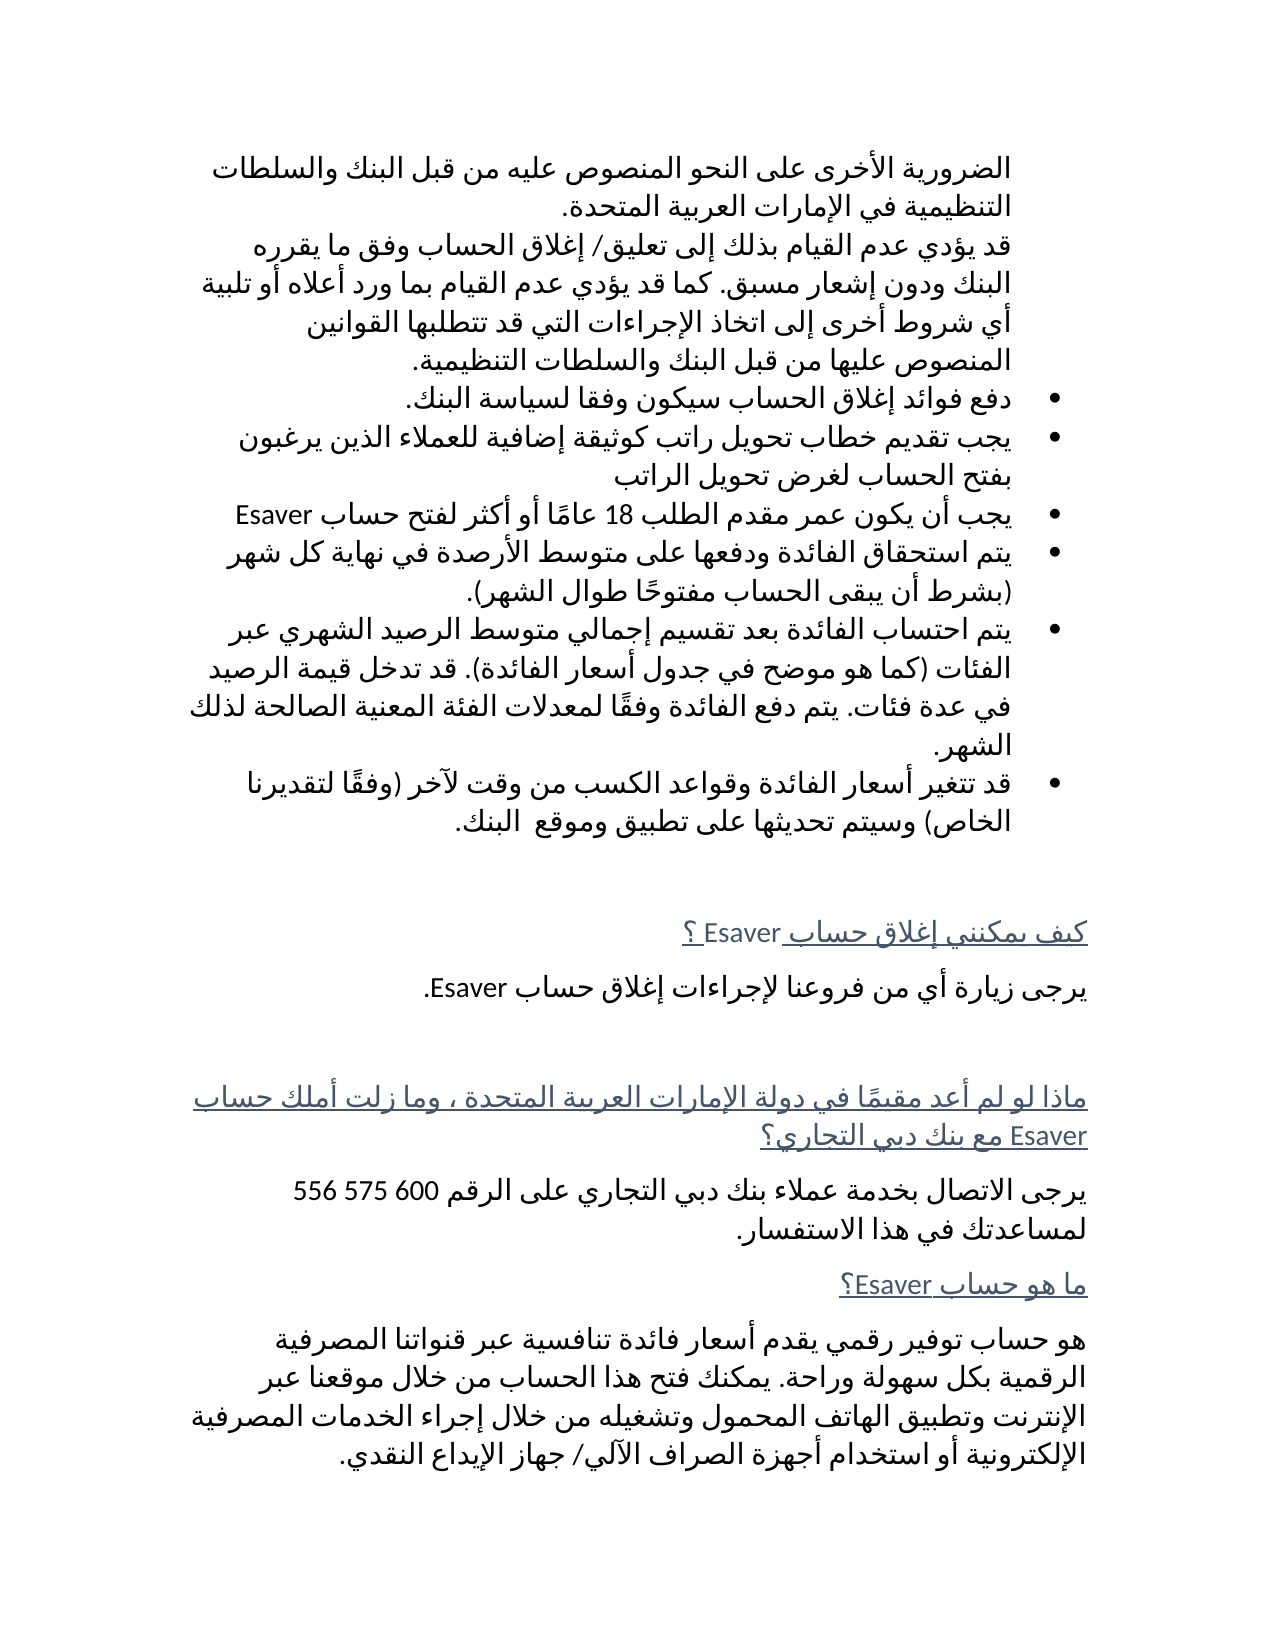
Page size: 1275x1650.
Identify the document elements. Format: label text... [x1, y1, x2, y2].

list يتم استحقاق الفائدة ودفعها على متوسط ​​الأرصدة في نهاية كل شهر (بشرط أن يبقى الحساب مفتوحًا طوال الشهر). [187, 534, 1050, 608]
list يجب أن يكون عمر مقدم الطلب 18 عامًا أو أكثر لفتح حساب Esaver [187, 496, 1050, 532]
text هو حساب توفير رقمي يقدم أسعار فائدة تنافسية عبر قنواتنا المصرفية الرقمية بكل سهولة وراحة. يمكنك فتح هذا الحساب من خلال موقعنا عبر الإنترنت وتطبيق الهاتف المحمول وتشغيله من خلال إجراء الخدمات المصرفية الإلكترونية أو استخدام أجهزة الصراف الآلي/ جهاز الإيداع النقدي. [187, 1321, 1087, 1472]
list قد تتغير أسعار الفائدة وقواعد الكسب من وقت لآخر (وفقًا لتقديرنا الخاص) وسيتم تحديثها على تطبيق وموقع البنك. [187, 765, 1050, 839]
list يجب تقديم خطاب تحويل راتب كوثيقة إضافية للعملاء الذين يرغبون بفتح الحساب لغرض تحويل الراتب [187, 419, 1050, 493]
text يرجى زيارة أي من فروعنا لإجراءات إغلاق حساب Esaver. [187, 969, 1087, 1004]
list دفع فوائد إغلاق الحساب سيكون وفقا لسياسة البنك. [187, 381, 1050, 416]
text يرجى الاتصال بخدمة عملاء بنك دبي التجاري على الرقم 600 575 556 لمساعدتك في هذا الاستفسار. [187, 1172, 1087, 1247]
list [187, 150, 1050, 224]
list يتم احتساب الفائدة بعد تقسيم إجمالي متوسط ​​الرصيد الشهري عبر الفئات (كما هو موضح في جدول أسعار الفائدة). قد تدخل قيمة الرصيد في عدة فئات. يتم دفع الفائدة وفقًا لمعدلات الفئة المعنية الصالحة لذلك الشهر. [187, 611, 1050, 762]
text ما هو حساب Esaver؟ [187, 1266, 1087, 1302]
text ماذا لو لم أعد مقيمًا في دولة الإمارات العربية المتحدة ، وما زلت أملك حساب Esaver مع بنك دبي التجاري؟ [187, 1079, 1087, 1153]
text كيف يمكنني إغلاق حساب Esaver ؟ [187, 914, 1087, 949]
list قد يؤدي عدم القيام بذلك إلى تعليق/ إغلاق الحساب وفق ما يقرره البنك ودون إشعار مسبق. كما قد يؤدي عدم القيام بما ورد أعلاه أو تلبية أي شروط أخرى إلى اتخاذ الإجراءات التي قد تتطلبها القوانين المنصوص عليها من قبل البنك والسلطات التنظيمية. [187, 227, 1012, 378]
